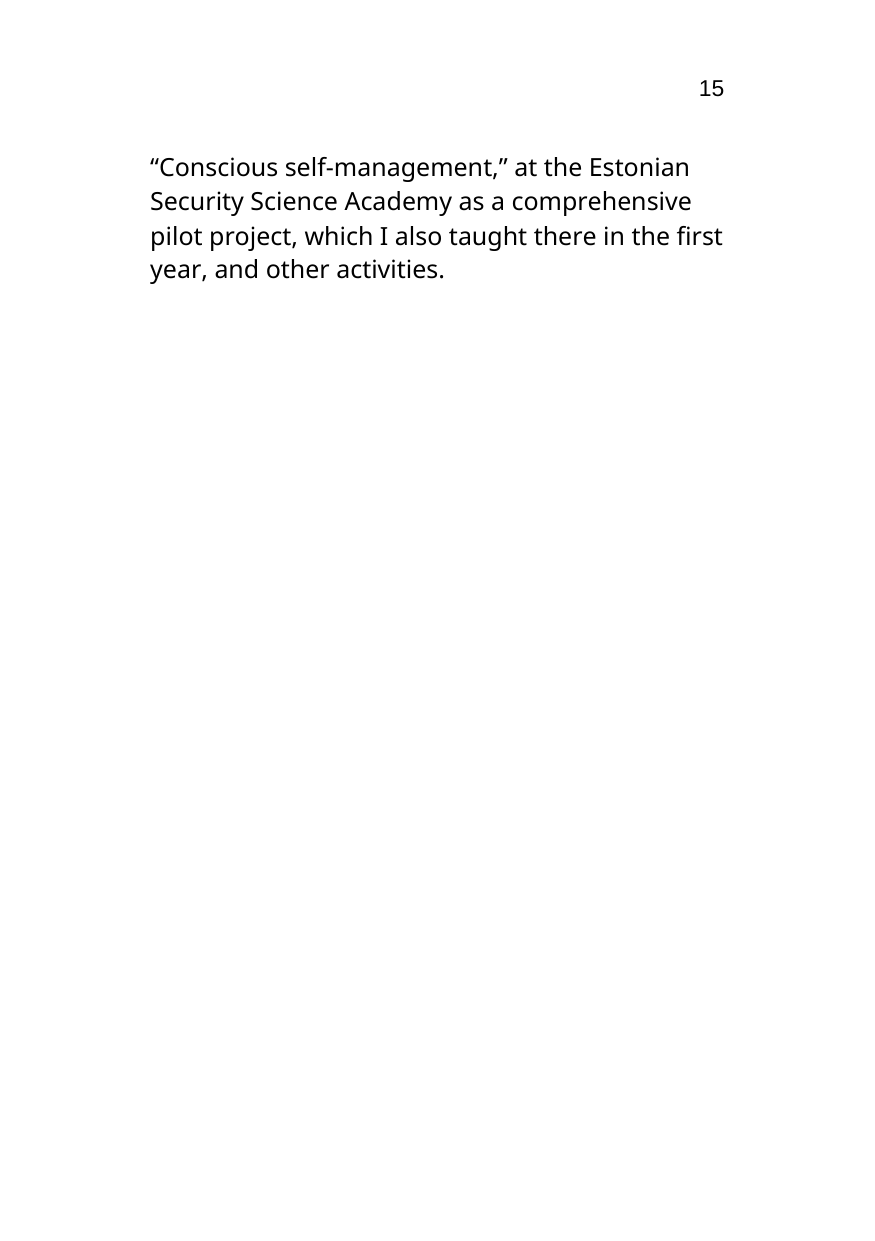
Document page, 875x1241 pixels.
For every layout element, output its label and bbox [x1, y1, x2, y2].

text [150, 150, 724, 286]
